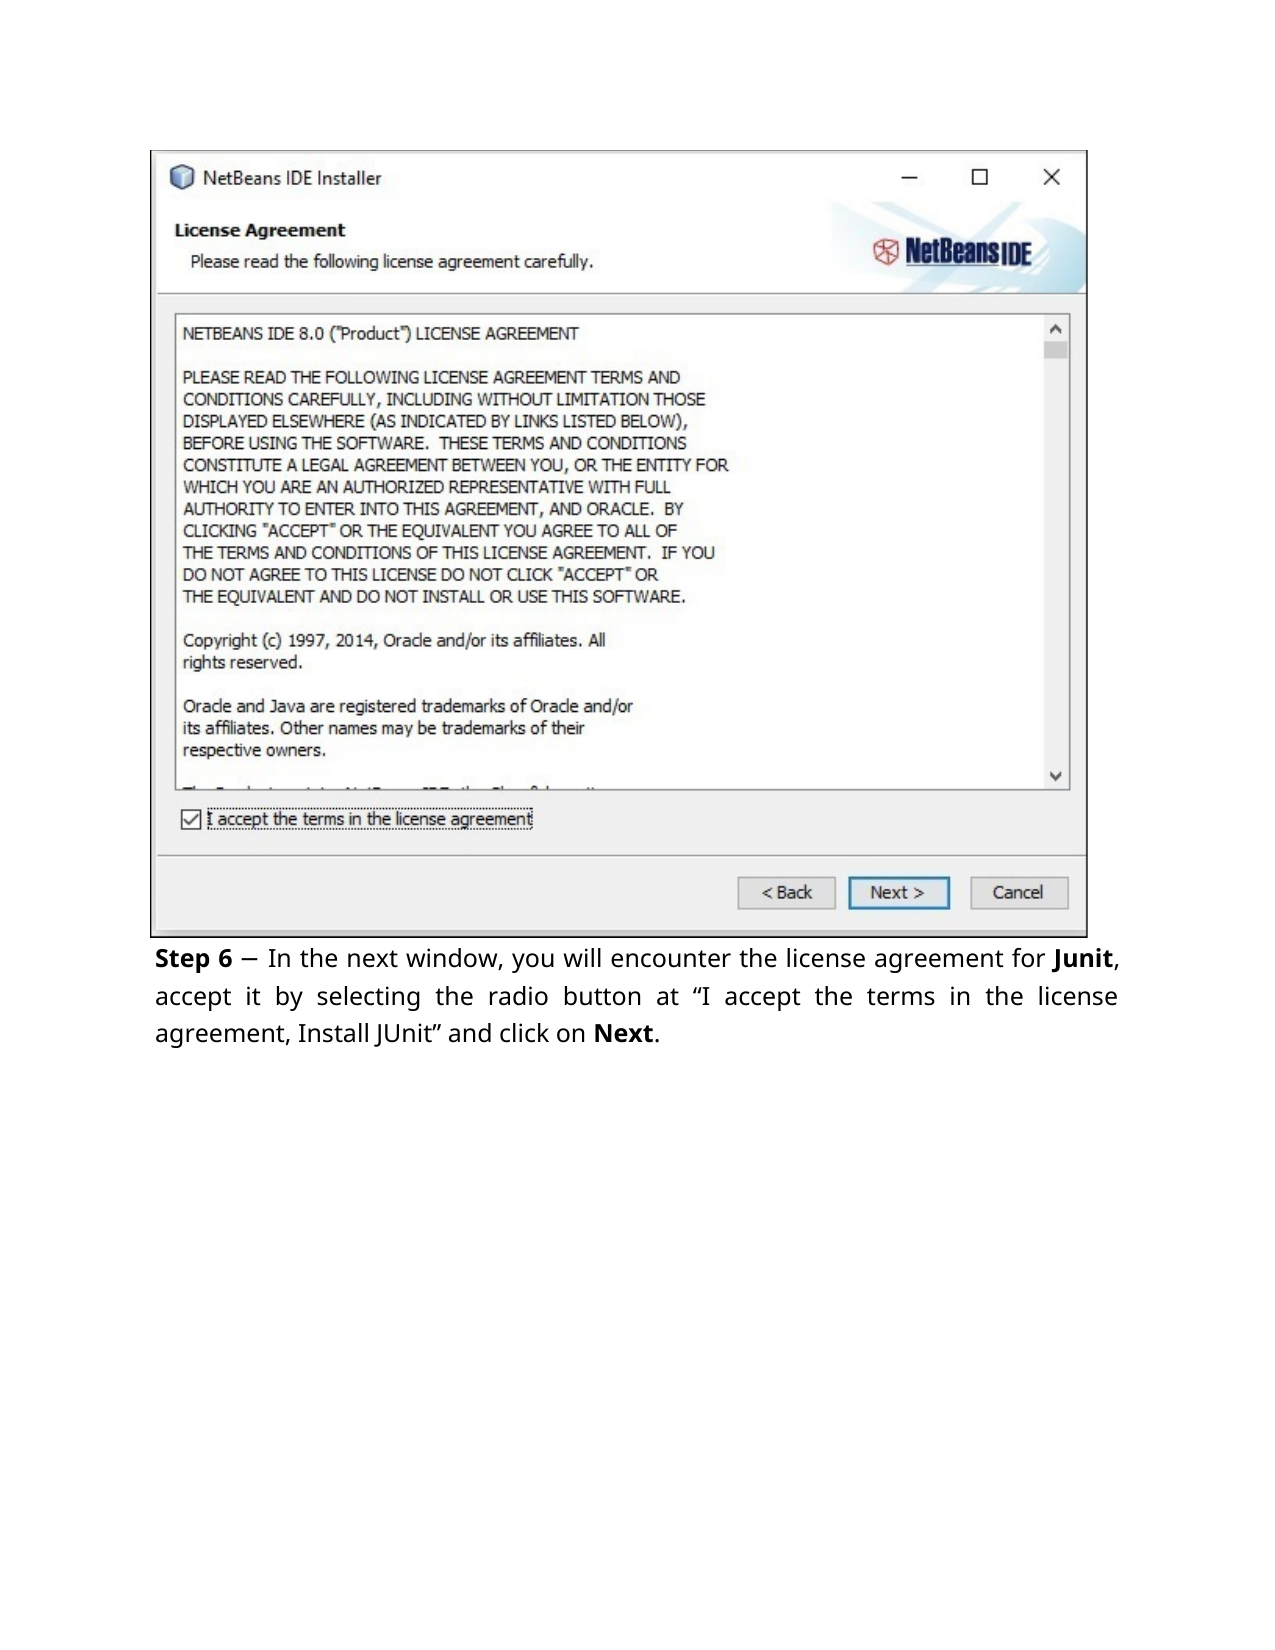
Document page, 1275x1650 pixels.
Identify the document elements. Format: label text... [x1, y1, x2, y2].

text Step 6 − In the next window, you will encounter the license agreement for Junit, accept it by selecting the radio button at “I accept the terms in the license agreement, Install JUnit” and click on Next. [155, 937, 1120, 1050]
picture [150, 150, 1088, 938]
